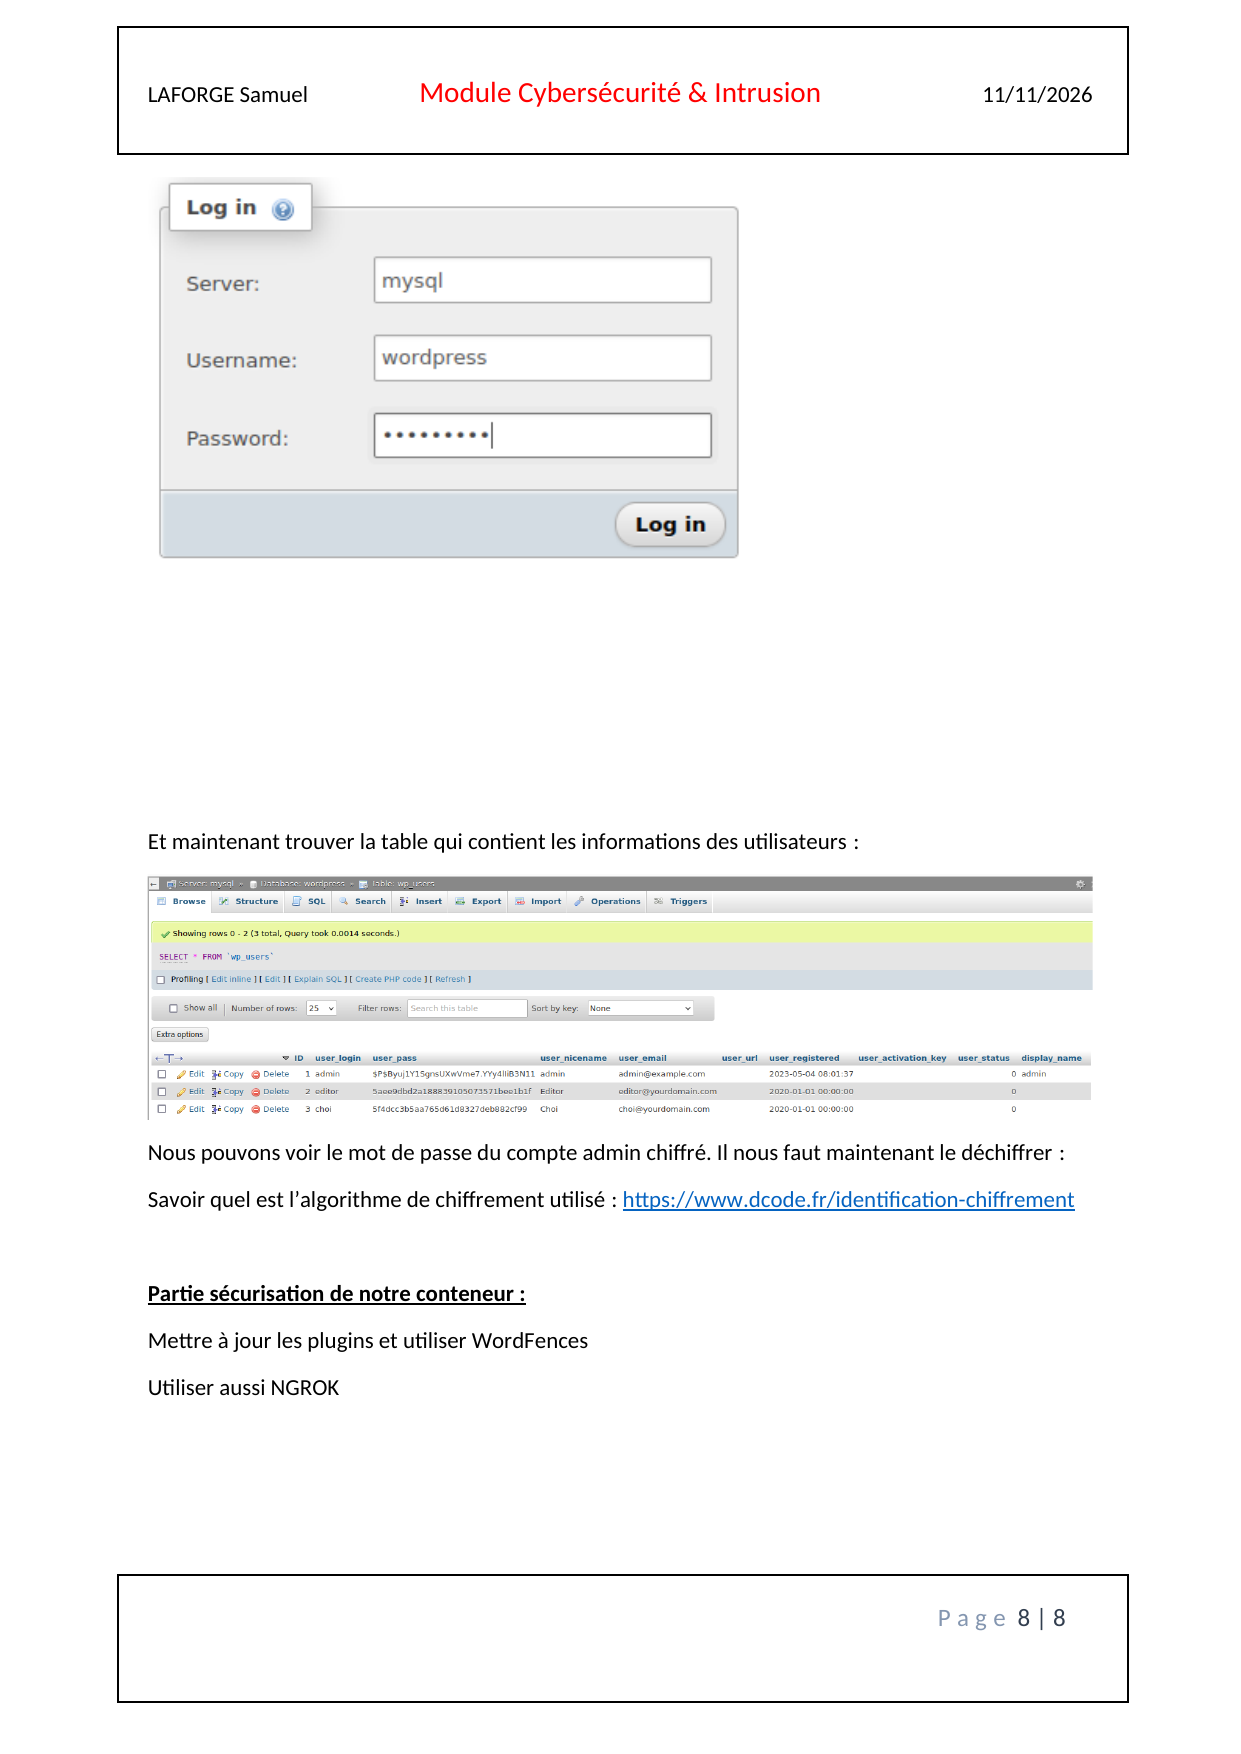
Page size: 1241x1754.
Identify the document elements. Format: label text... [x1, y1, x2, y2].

text Partie sécurisation de notre conteneur : [148, 1279, 1092, 1307]
text Mettre à jour les plugins et utiliser WordFences [148, 1326, 1092, 1354]
text Et maintenant trouver la table qui contient les informations des utilisateurs : [148, 827, 1092, 855]
text Utiliser aussi NGROK [148, 1373, 1092, 1401]
picture [147, 874, 1093, 1120]
picture [147, 177, 753, 574]
text Savoir quel est l’algorithme de chiffrement utilisé : https://www.dcode.fr/identification-chiffrement [148, 1185, 1092, 1213]
text Nous pouvons voir le mot de passe du compte admin chiffré. Il nous faut maintenant le déchiffrer : [148, 1138, 1092, 1166]
